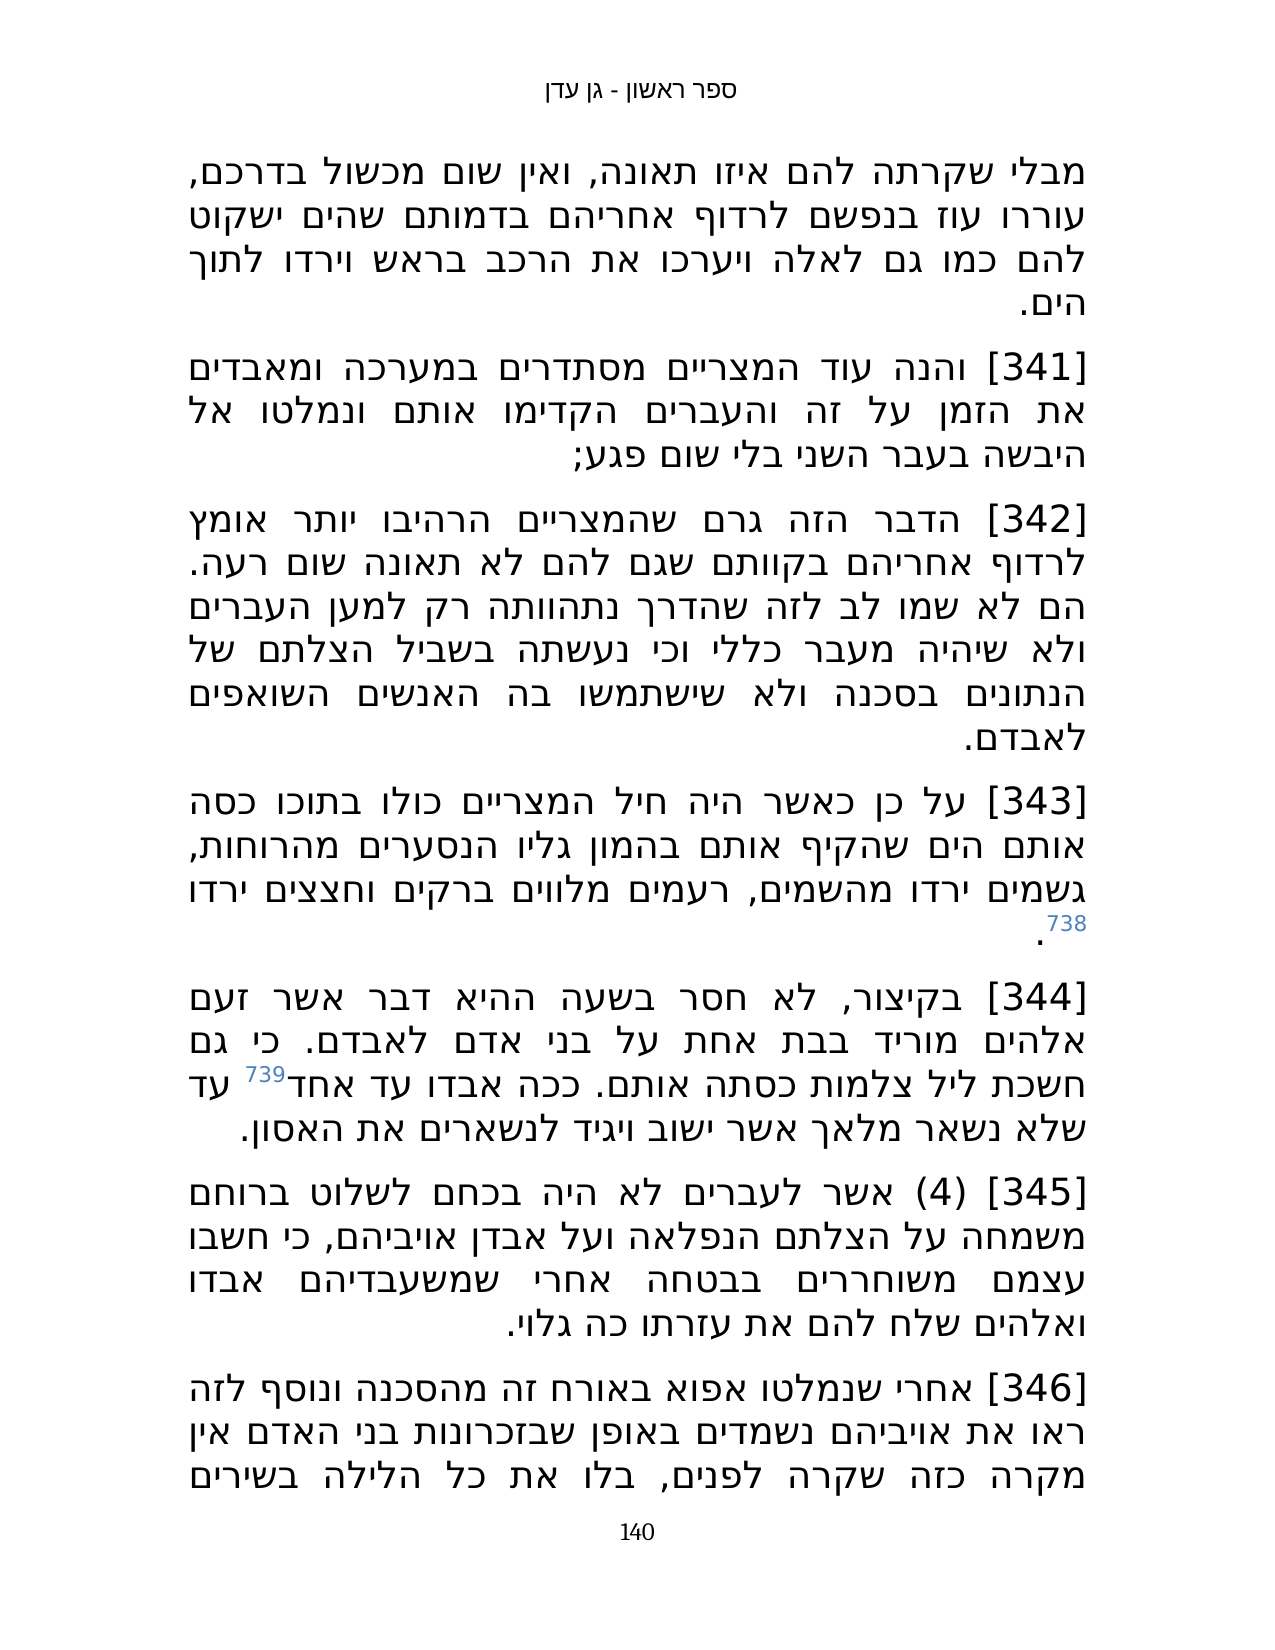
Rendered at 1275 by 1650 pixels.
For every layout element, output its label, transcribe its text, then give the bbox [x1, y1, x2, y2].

text [342] הדבר הזה גרם שהמצריים הרהיבו יותר אומץ לרדוף אחריהם בקוותם שגם להם לא תאונה שום רעה. הם לא שמו לב לזה שהדרך נתהוותה רק למען העברים ולא שיהיה מעבר כללי וכי נעשתה בשביל הצלתם של הנתונים בסכנה ולא שישתמשו בה האנשים השואפים לאבדם. [187, 497, 1087, 759]
text [345] (4) אשר לעברים לא היה בכחם לשלוט ברוחם משמחה על הצלתם הנפלאה ועל אבדן אויביהם, כי חשבו עצמם משוחררים בבטחה אחרי שמשעבדיהם אבדו ואלהים שלח להם את עזרתו כה גלוי. [187, 1171, 1087, 1345]
text [341] והנה עוד המצריים מסתדרים במערכה ומאבדים את הזמן על זה והעברים הקדימו אותם ונמלטו אל היבשה בעבר השני בלי שום פגע; [187, 345, 1087, 476]
text [344] בקיצור, לא חסר בשעה ההיא דבר אשר זעם אלהים מוריד בבת אחת על בני אדם לאבדם. כי גם חשכת ליל צלמות כסתה אותם. ככה אבדו עד אחד739 עד שלא נשאר מלאך אשר ישוב ויגיד לנשארים את האסון. [187, 975, 1087, 1150]
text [187, 150, 1087, 324]
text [187, 1366, 1087, 1497]
text [343] על כן כאשר היה חיל המצריים כולו בתוכו כסה אותם הים שהקיף אותם בהמון גליו הנסערים מהרוחות, גשמים ירדו מהשמים, רעמים מלווים ברקים וחצצים ירדו738. [187, 780, 1087, 954]
